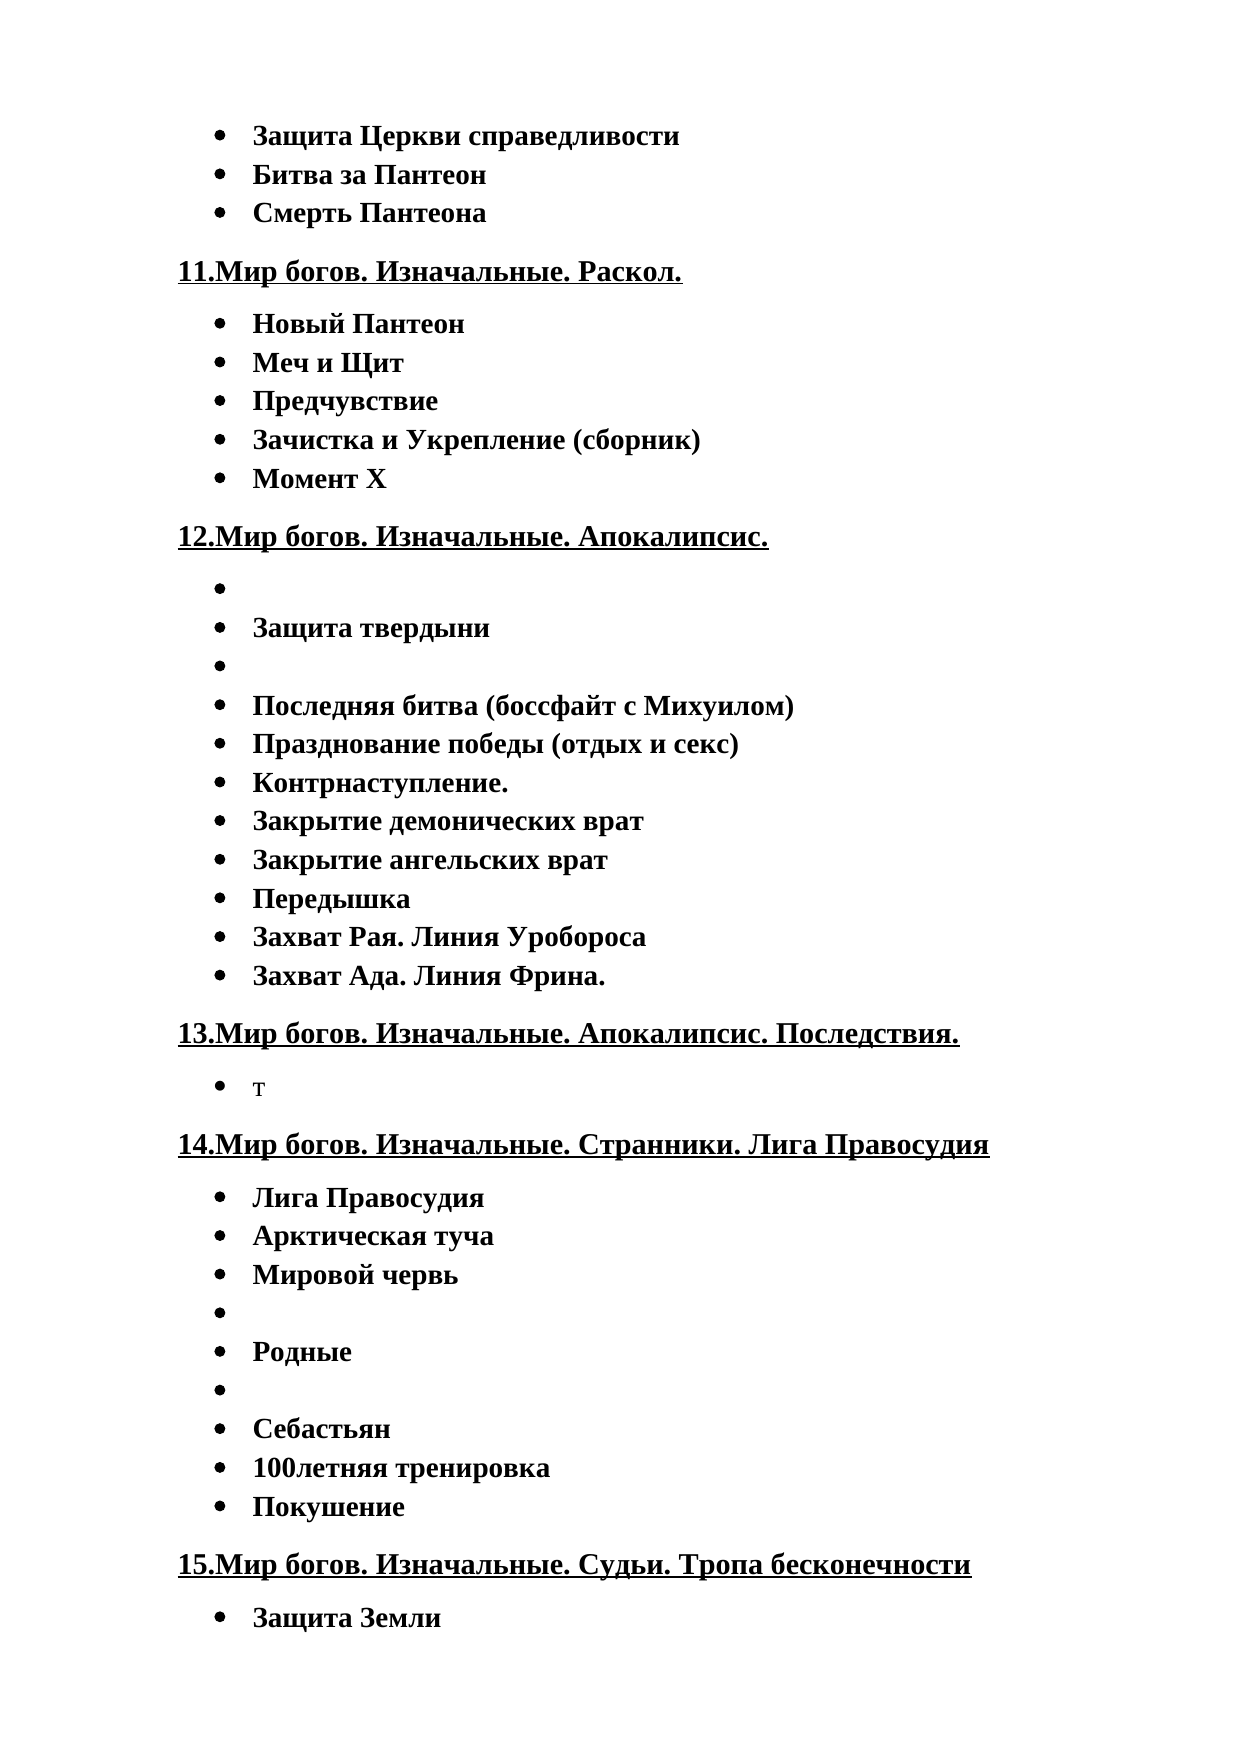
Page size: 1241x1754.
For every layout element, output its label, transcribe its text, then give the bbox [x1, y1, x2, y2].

text 15.Мир богов. Изначальные. Судьи. Тропа бесконечности [177, 1546, 1152, 1581]
text 14.Мир богов. Изначальные. Странники. Лига Правосудия [177, 1126, 1152, 1161]
list Битва за Пантеон [215, 157, 1152, 190]
list 100летняя тренировка [215, 1450, 1152, 1484]
list Передышка [215, 881, 1152, 914]
list Покушение [215, 1489, 1152, 1523]
list Закрытие ангельских врат [215, 842, 1152, 876]
list Защита Церкви справедливости [215, 118, 1152, 152]
list Последняя битва (боссфайт с Михуилом) [215, 688, 1152, 721]
list Меч и Щит [215, 345, 1152, 378]
list Захват Рая. Линия Уробороса [215, 919, 1152, 953]
list Мировой червь [215, 1257, 1152, 1291]
list Новый Пантеон [215, 306, 1152, 340]
list Арктическая туча [215, 1218, 1152, 1252]
list т [215, 1069, 1152, 1103]
list Зачистка и Укрепление (сборник) [215, 422, 1152, 456]
list Закрытие демонических врат [215, 803, 1152, 837]
list Захват Ада. Линия Фрина. [215, 958, 1152, 992]
list Смерть Пантеона [215, 195, 1152, 229]
text 12.Мир богов. Изначальные. Апокалипсис. [177, 518, 1152, 553]
list Празднование победы (отдых и секс) [215, 726, 1152, 760]
list Момент X [215, 461, 1152, 494]
list Защита Земли [215, 1600, 1152, 1633]
list Родные [215, 1334, 1152, 1368]
list Лига Правосудия [215, 1180, 1152, 1213]
text 11.Мир богов. Изначальные. Раскол. [177, 253, 1152, 287]
list Защита твердыни [215, 610, 1152, 644]
list Контрнаступление. [215, 765, 1152, 798]
list Себастьян [215, 1412, 1152, 1445]
list Предчувствие [215, 383, 1152, 417]
text 13.Мир богов. Изначальные. Апокалипсис. Последствия. [177, 1016, 1152, 1050]
